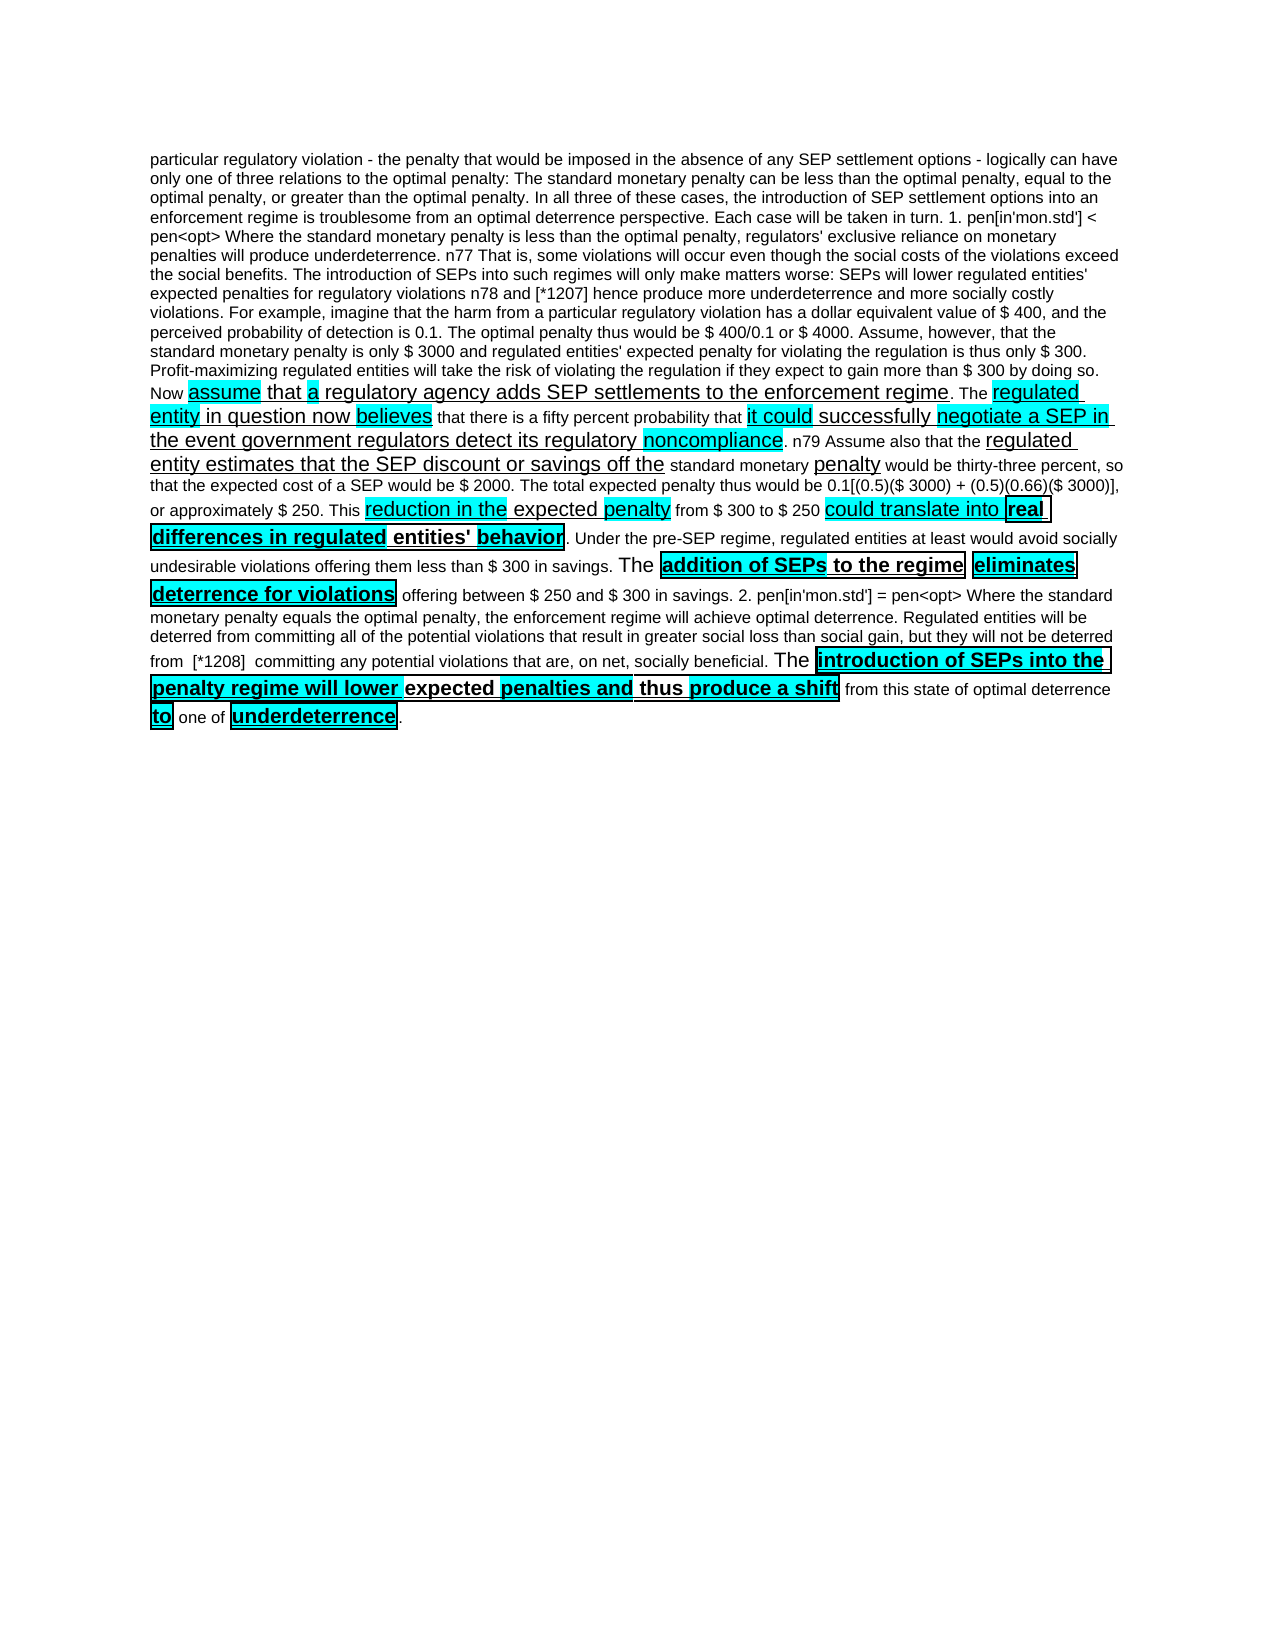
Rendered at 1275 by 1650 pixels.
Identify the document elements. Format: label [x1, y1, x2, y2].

text [150, 150, 1125, 730]
